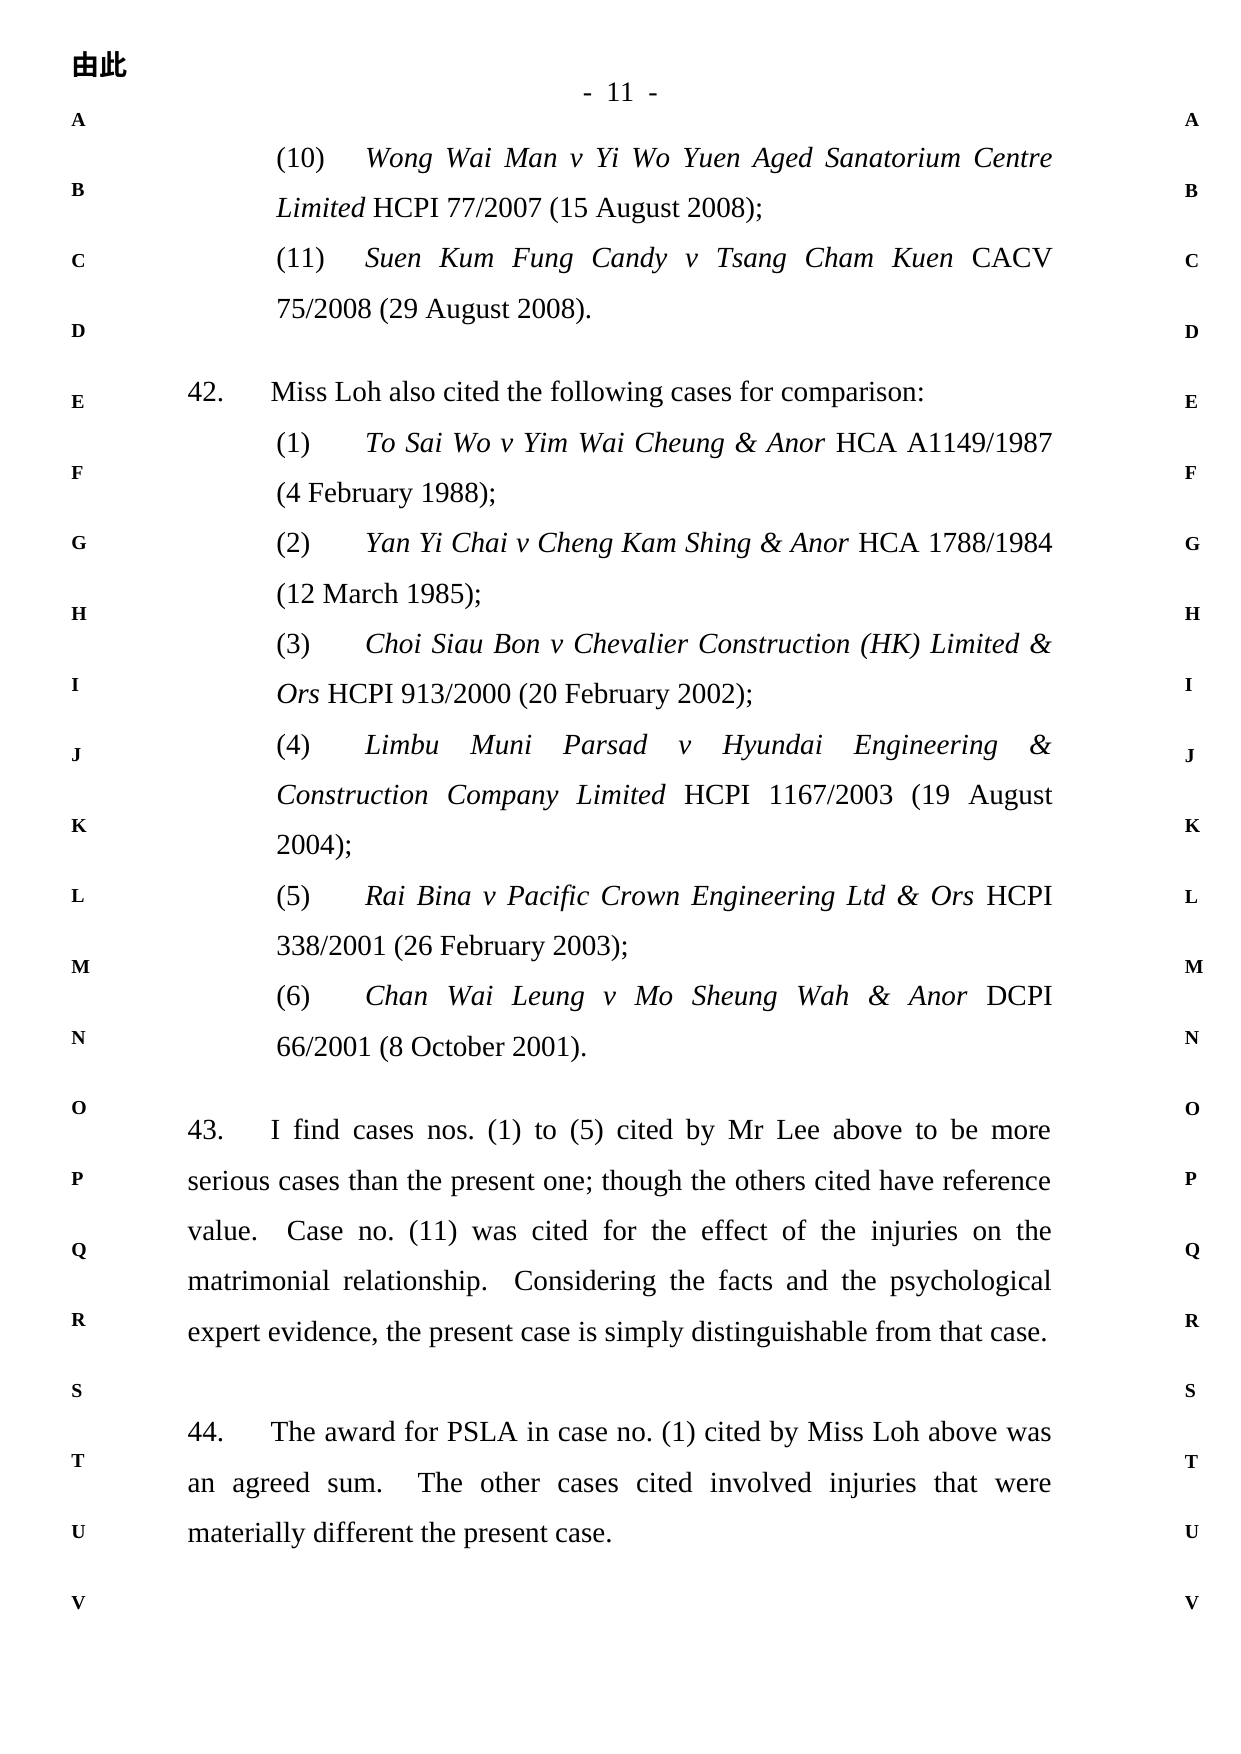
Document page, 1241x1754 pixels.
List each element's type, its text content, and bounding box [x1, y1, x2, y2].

list Miss Loh also cited the following cases for comparison: [187, 374, 1053, 408]
list Choi Siau Bon v Chevalier Construction (HK) Limited & Ors HCPI 913/2000 (20 February 2002); [276, 626, 1053, 710]
list Rai Bina v Pacific Crown Engineering Ltd & Ors HCPI 338/2001 (26 February 2003); [276, 878, 1053, 962]
list I find cases nos. (1) to (5) cited by Mr Lee above to be more serious cases than the present one; though the others cited have reference value. Case no. (11) was cited for the effect of the injuries on the matrimonial relationship. Considering the facts and the psychological expert evidence, the present case is simply distinguishable from that case. [187, 1112, 1053, 1347]
list To Sai Wo v Yim Wai Cheung & Anor HCA A1149/1987 (4 February 1988); [276, 425, 1053, 509]
list Wong Wai Man v Yi Wo Yuen Aged Sanatorium Centre Limited HCPI 77/2007 (15 August 2008); [276, 140, 1053, 224]
list Chan Wai Leung v Mo Sheung Wah & Anor DCPI 66/2001 (8 October 2001). [276, 978, 1053, 1062]
list Limbu Muni Parsad v Hyundai Engineering & Construction Company Limited HCPI 1167/2003 (19 August 2004); [276, 727, 1053, 861]
list Yan Yi Chai v Cheng Kam Shing & Anor HCA 1788/1984 (12 March 1985); [276, 526, 1053, 609]
list Suen Kum Fung Candy v Tsang Cham Kuen CACV 75/2008 (29 August 2008). [276, 240, 1053, 324]
list The award for PSLA in case no. (1) cited by Miss Loh above was an agreed sum. The other cases cited involved injuries that were materially different the present case. [187, 1414, 1053, 1548]
